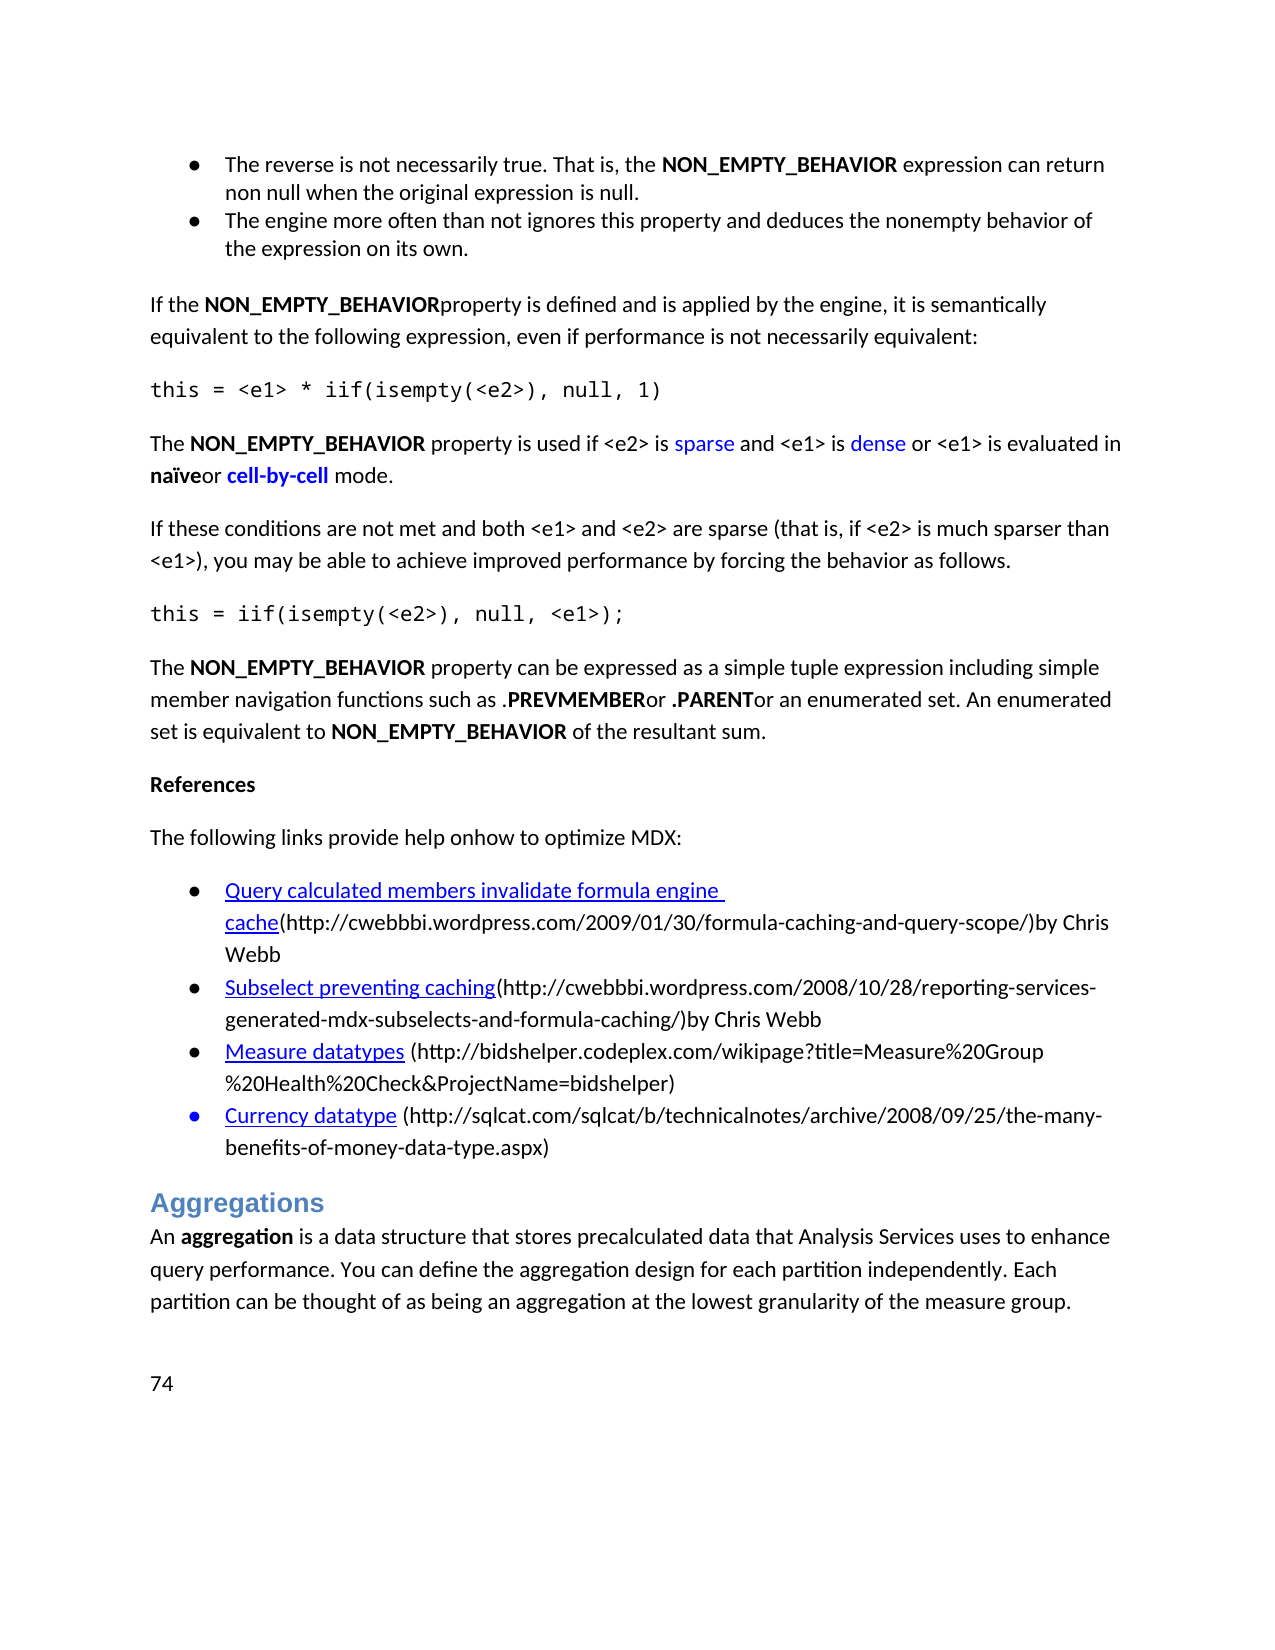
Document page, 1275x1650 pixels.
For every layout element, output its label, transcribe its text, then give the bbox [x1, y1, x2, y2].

list The reverse is not necessarily true. That is, the NON_EMPTY_BEHAVIOR expression can return non null when the original expression is null. [187, 150, 1125, 206]
list Measure datatypes (http://bidshelper.codeplex.com/wikipage?title=Measure%20Group%20Health%20Check&ProjectName=bidshelper) [187, 1037, 1125, 1097]
text References [150, 770, 1125, 798]
text this = <e1> * iif(isempty(<e2>), null, 1) [150, 375, 1125, 404]
text The NON_EMPTY_BEHAVIOR property is used if <e2> is sparse and <e1> is dense or <e1> is evaluated in naïveor cell-by-cell mode. [150, 429, 1125, 489]
list Currency datatype (http://sqlcat.com/sqlcat/b/technicalnotes/archive/2008/09/25/the-many-benefits-of-money-data-type.aspx) [187, 1101, 1125, 1162]
text If the NON_EMPTY_BEHAVIORproperty is defined and is applied by the engine, it is semantically equivalent to the following expression, even if performance is not necessarily equivalent: [150, 290, 1125, 350]
text The NON_EMPTY_BEHAVIOR property can be expressed as a simple tuple expression including simple member navigation functions such as .PREVMEMBERor .PARENTor an enumerated set. An enumerated set is equivalent to NON_EMPTY_BEHAVIOR of the resultant sum. [150, 653, 1125, 745]
text If these conditions are not met and both <e1> and <e2> are sparse (that is, if <e2> is much sparser than <e1>), you may be able to achieve improved performance by forcing the behavior as follows. [150, 514, 1125, 574]
text this = iif(isempty(<e2>), null, <e1>); [150, 599, 1125, 628]
text The following links provide help onhow to optimize MDX: [150, 823, 1125, 851]
subtitle Aggregations [150, 1187, 1125, 1218]
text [150, 1222, 1125, 1315]
list The engine more often than not ignores this property and deduces the nonempty behavior of the expression on its own. [187, 206, 1125, 262]
list Query calculated members invalidate formula engine cache(http://cwebbbi.wordpress.com/2009/01/30/formula-caching-and-query-scope/)by Chris Webb [187, 876, 1125, 968]
list Subselect preventing caching(http://cwebbbi.wordpress.com/2008/10/28/reporting-services-generated-mdx-subselects-and-formula-caching/)by Chris Webb [187, 973, 1125, 1033]
